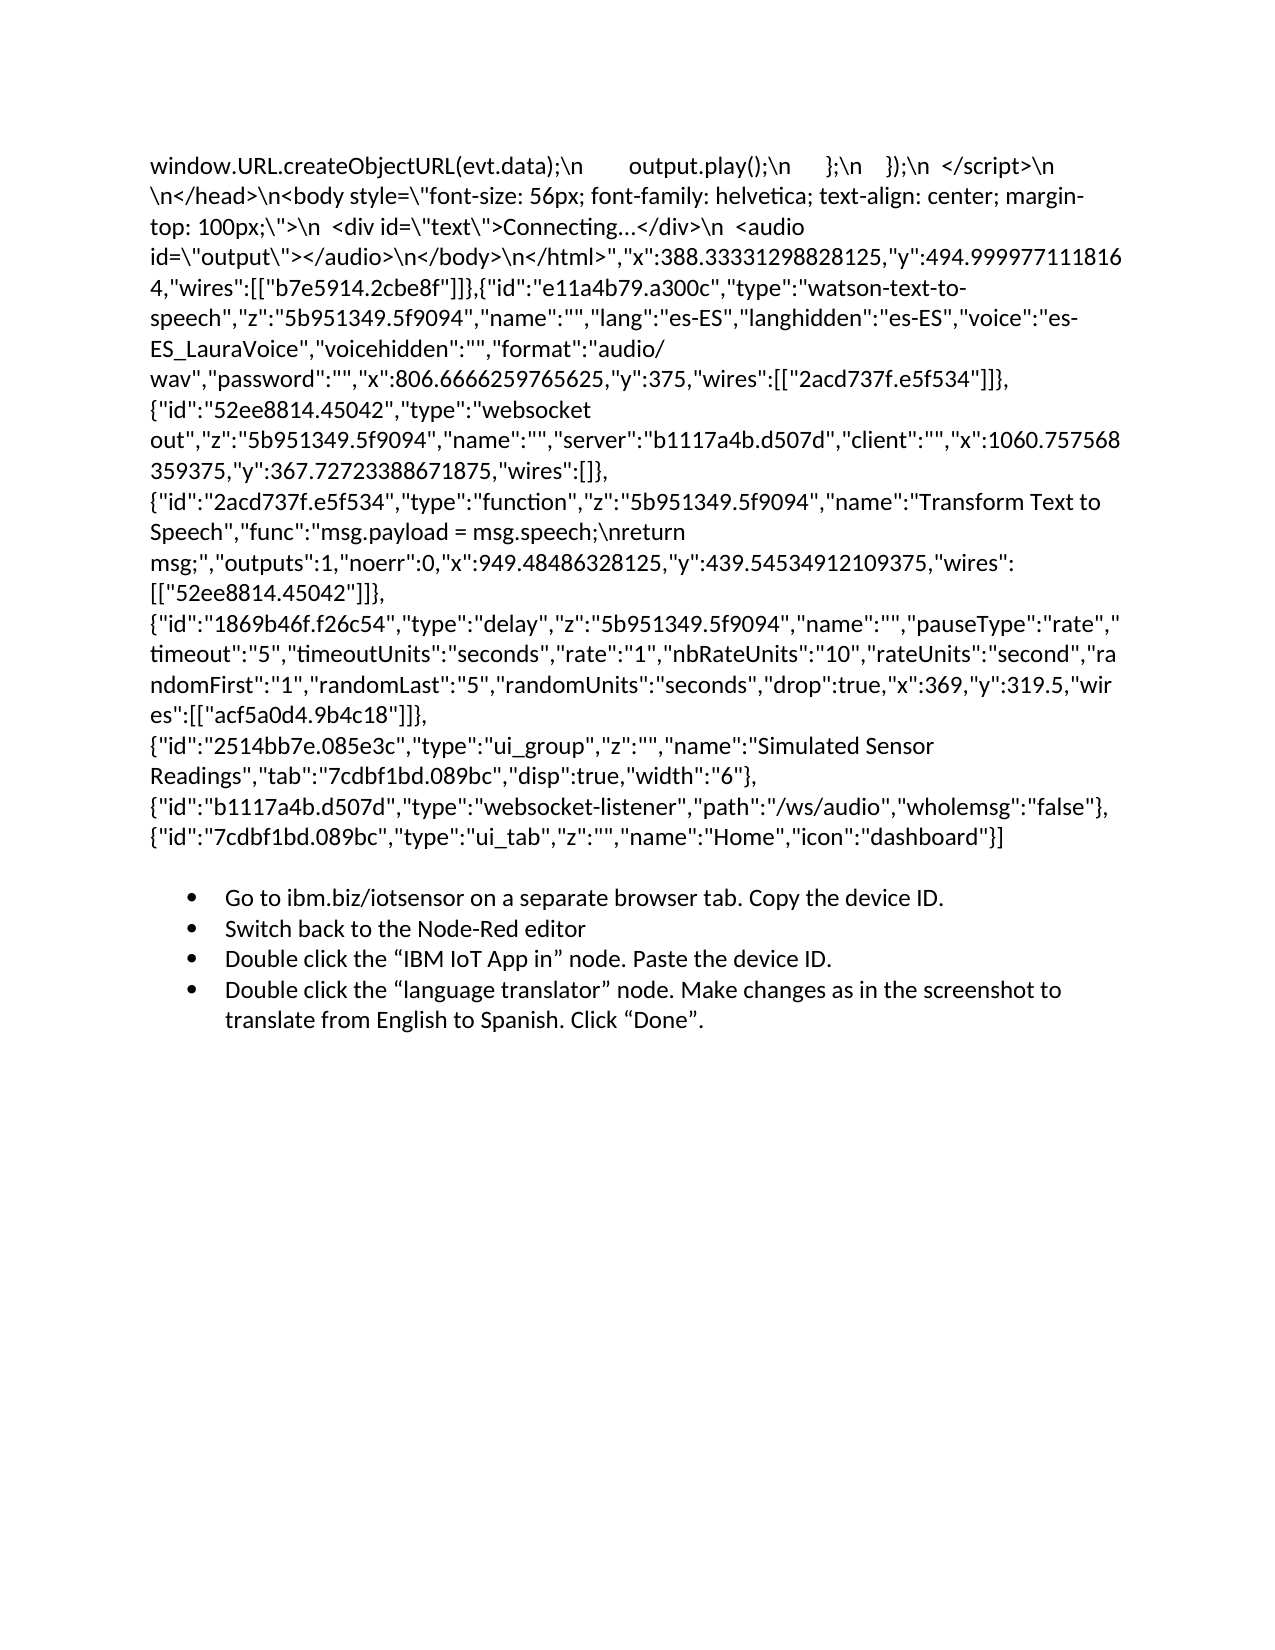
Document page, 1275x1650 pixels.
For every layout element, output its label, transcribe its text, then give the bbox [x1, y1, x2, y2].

list Go to ibm.biz/iotsensor on a separate browser tab. Copy the device ID. [187, 882, 1125, 913]
list Double click the “IBM IoT App in” node. Paste the device ID. [187, 943, 1125, 974]
list Double click the “language translator” node. Make changes as in the screenshot to translate from English to Spanish. Click “Done”. [187, 974, 1125, 1035]
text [150, 150, 1125, 852]
list Switch back to the Node-Red editor [187, 913, 1125, 943]
